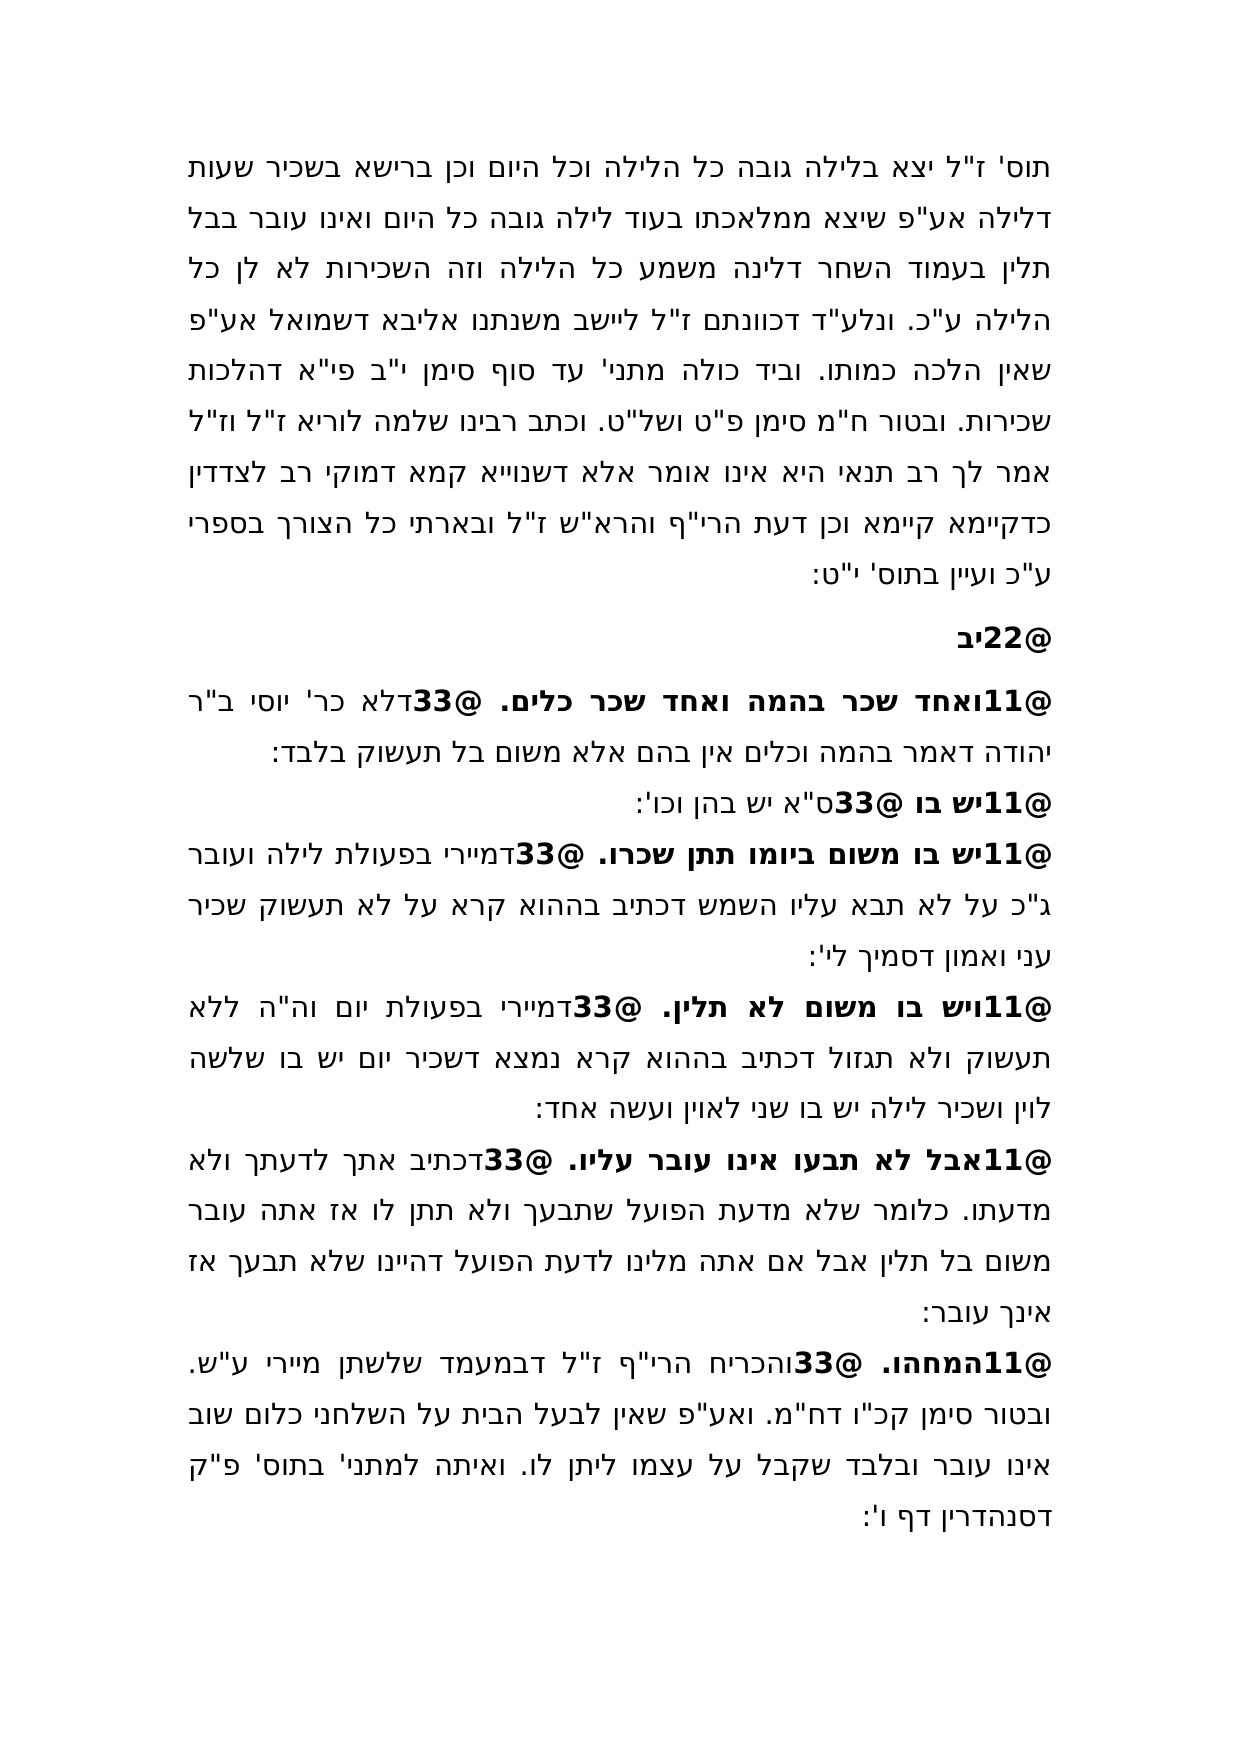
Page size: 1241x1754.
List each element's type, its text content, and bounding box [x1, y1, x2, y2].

text @11ואחד שכר בהמה ואחד שכר כלים. @33דלא כר' יוסי ב"ר יהודה דאמר בהמה וכלים אין בהם אלא משום בל תעשוק בלבד: [187, 684, 1053, 769]
text @11יש בו משום ביומו תתן שכרו. @33דמיירי בפעולת לילה ועובר ג"כ על לא תבא עליו השמש דכתיב בההוא קרא על לא תעשוק שכיר עני ואמון דסמיך לי': [187, 837, 1053, 973]
text @11ויש בו משום לא תלין. @33דמיירי בפעולת יום וה"ה ללא תעשוק ולא תגזול דכתיב בההוא קרא נמצא דשכיר יום יש בו שלשה לוין ושכיר לילה יש בו שני לאוין ועשה אחד: [187, 990, 1053, 1126]
text @11יש בו @33ס"א יש בהן וכו': [187, 786, 1053, 820]
text @11המחהו. @33והכריח הרי"ף ז"ל דבמעמד שלשתן מיירי ע"ש. ובטור סימן קכ"ו דח"מ. ואע"פ שאין לבעל הבית על השלחני כלום שוב אינו עובר ובלבד שקבל על עצמו ליתן לו. ואיתה למתני' בתוס' פ"ק דסנהדרין דף ו': [187, 1347, 1053, 1533]
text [187, 150, 1053, 591]
text @11אבל לא תבעו אינו עובר עליו. @33דכתיב אתך לדעתך ולא מדעתו. כלומר שלא מדעת הפועל שתבעך ולא תתן לו אז אתה עובר משום בל תלין אבל אם אתה מלינו לדעת הפועל דהיינו שלא תבעך אז אינך עובר: [187, 1143, 1053, 1329]
subtitle @22יב [187, 621, 1053, 655]
